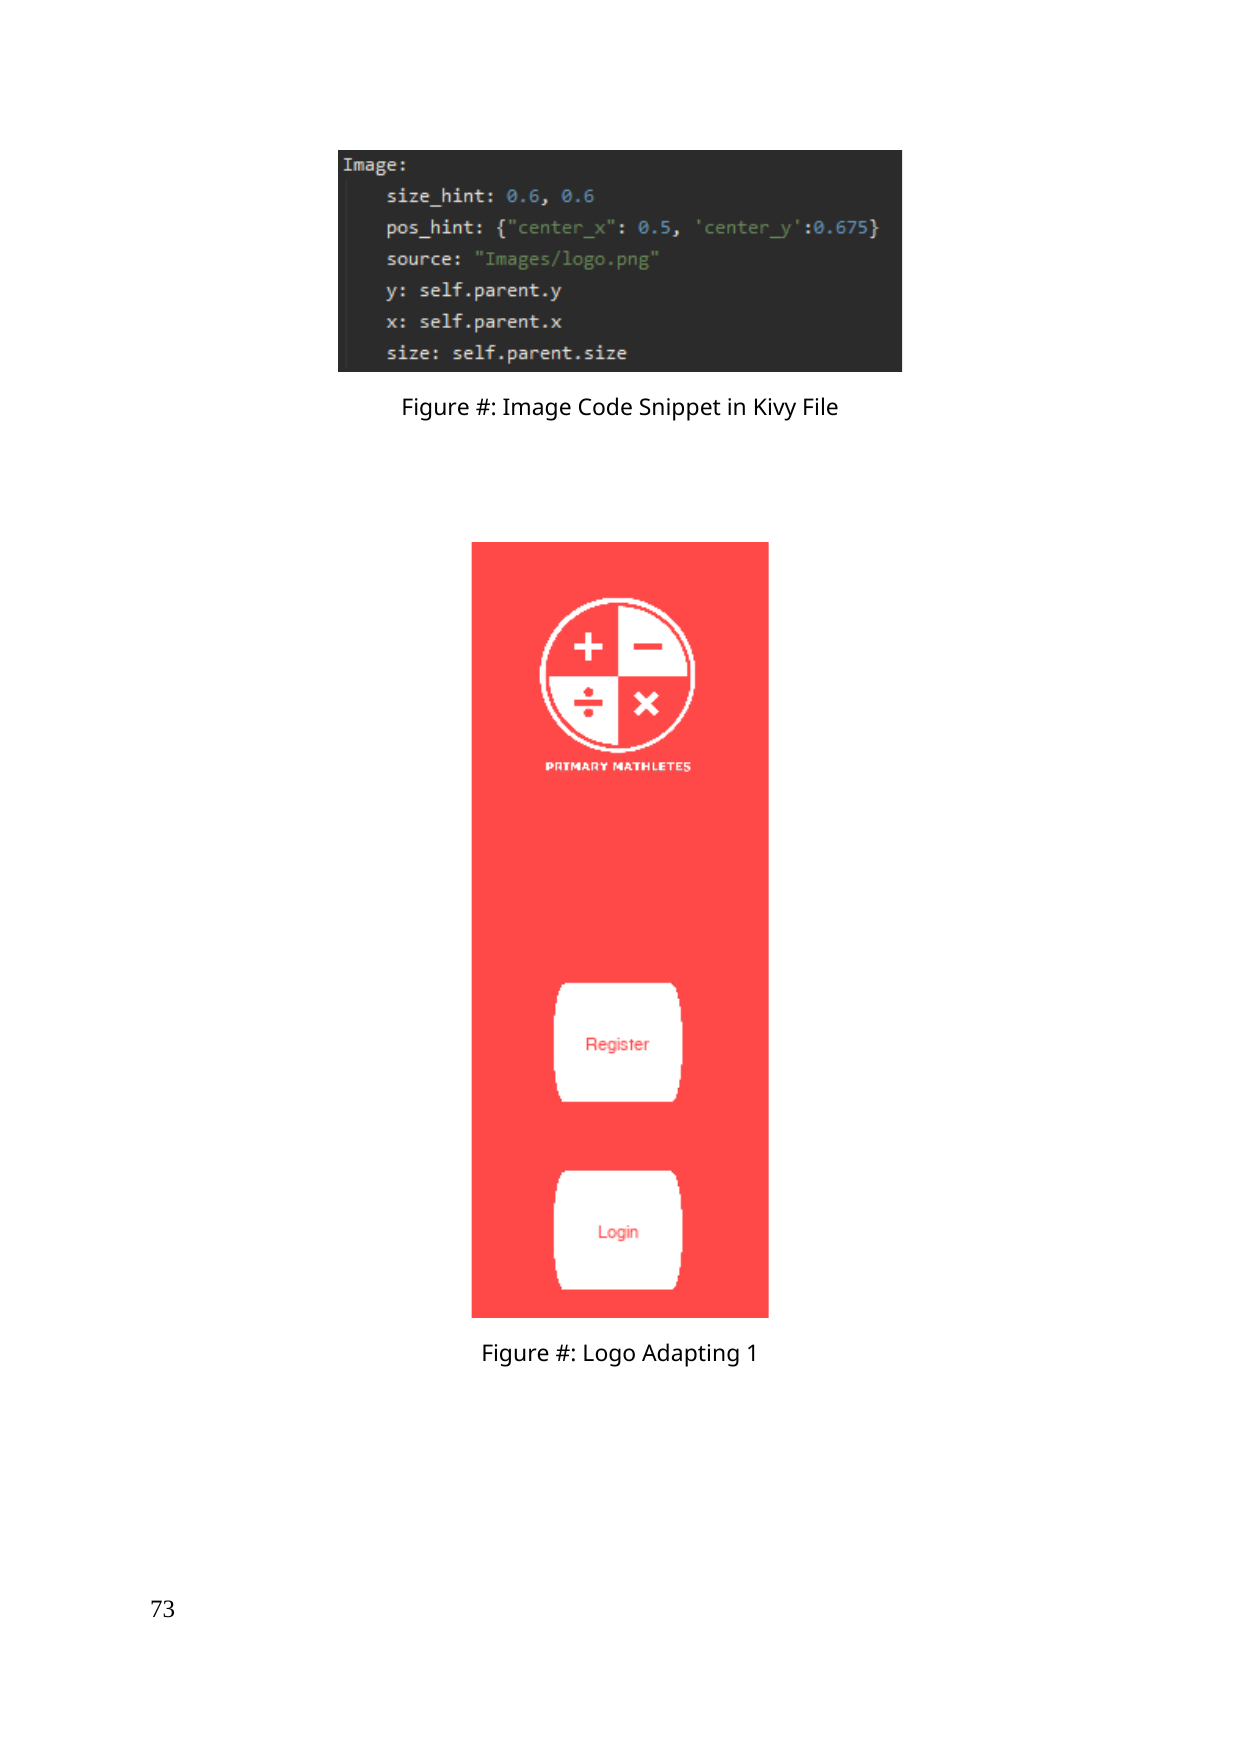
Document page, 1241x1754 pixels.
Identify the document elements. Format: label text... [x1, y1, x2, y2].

picture [338, 150, 903, 372]
picture [471, 542, 769, 1318]
text Figure #: Image Code Snippet in Kivy File [150, 391, 1090, 422]
text Figure #: Logo Adapting 1 [150, 1336, 1090, 1368]
